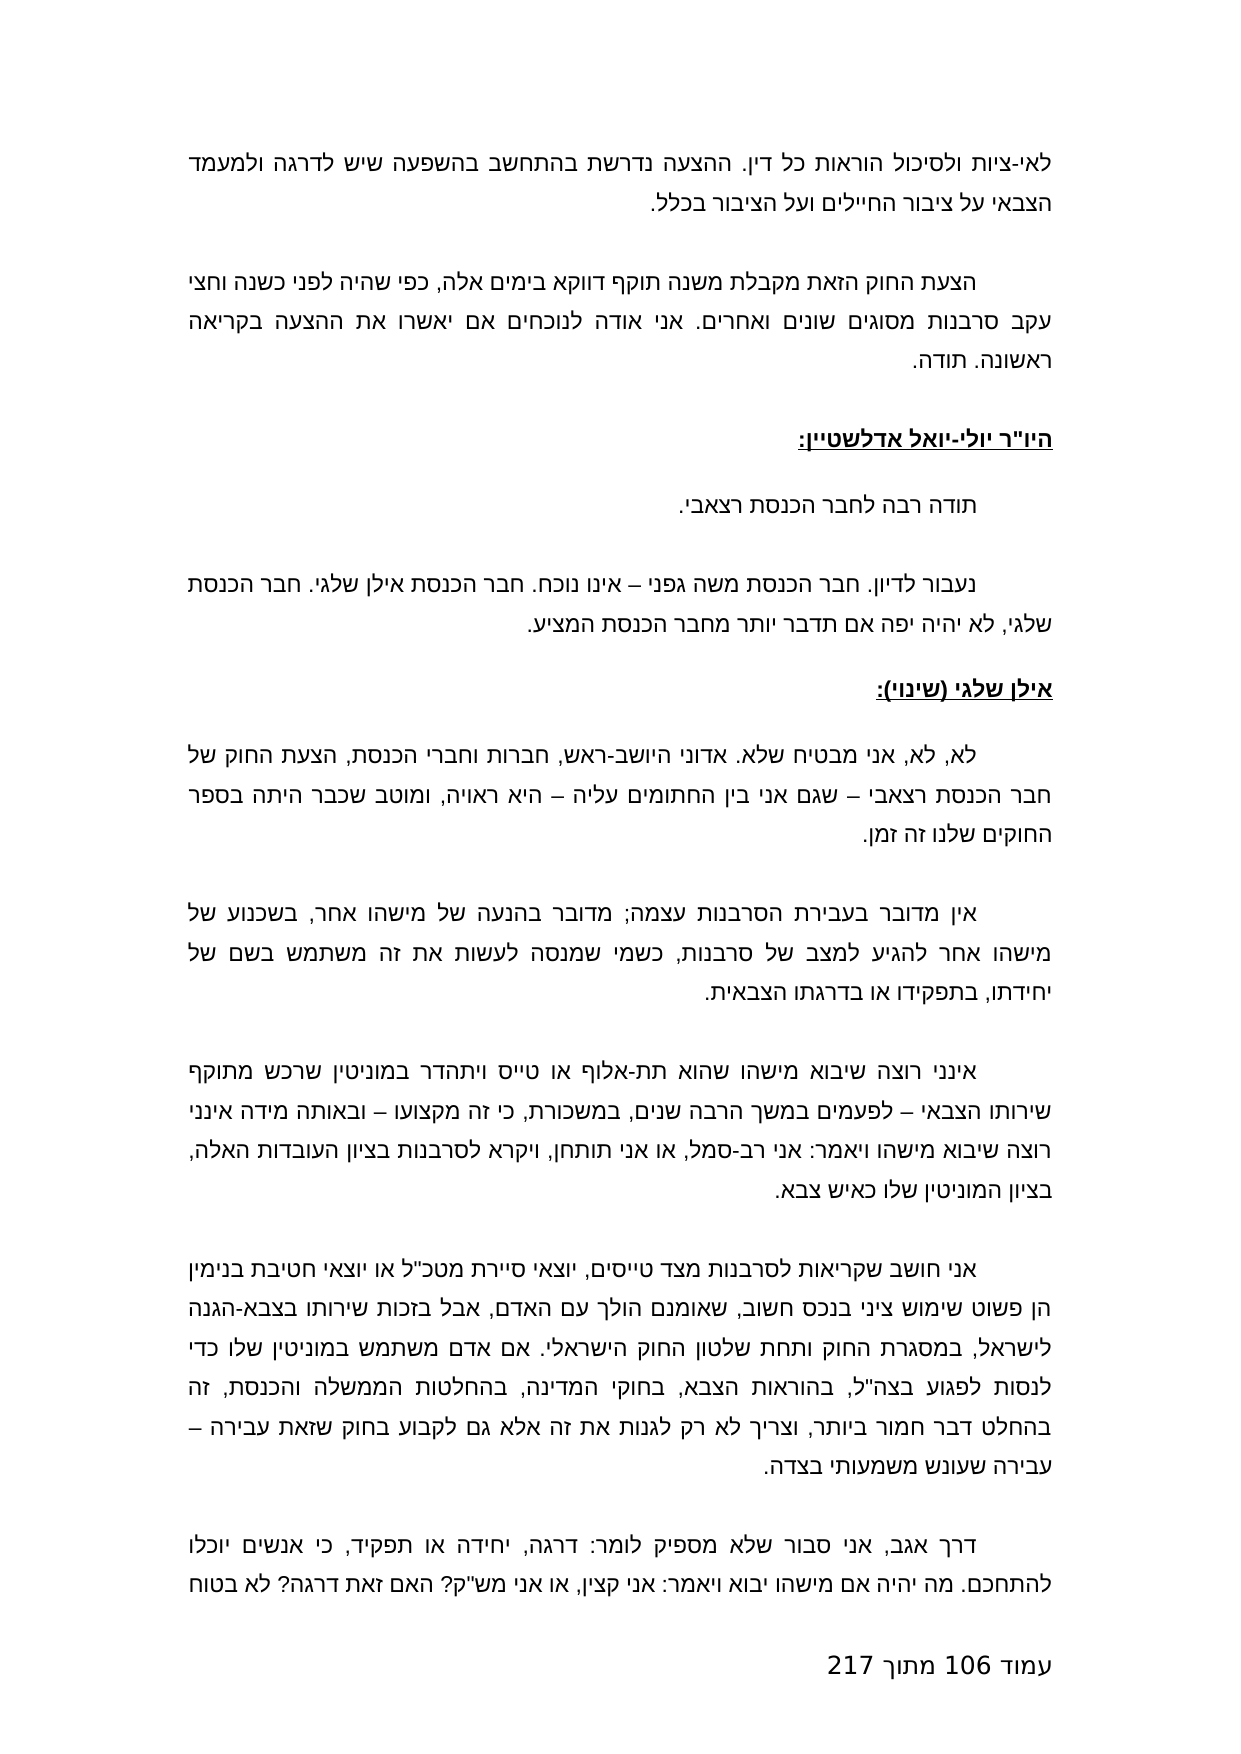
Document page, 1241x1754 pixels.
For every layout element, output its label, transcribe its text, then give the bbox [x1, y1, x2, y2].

text אינני רוצה שיבוא מישהו שהוא תת-אלוף או טייס ויתהדר במוניטין שרכש מתוקף שירותו הצבאי – לפעמים במשך הרבה שנים, במשכורת, כי זה מקצועו – ובאותה מידה אינני רוצה שיבוא מישהו ויאמר: אני רב-סמל, או אני תותחן, ויקרא לסרבנות בציון העובדות האלה, בציון המוניטין שלו כאיש צבא. [187, 1058, 1053, 1203]
text הצעת החוק הזאת מקבלת משנה תוקף דווקא בימים אלה, כפי שהיה לפני כשנה וחצי עקב סרבנות מסוגים שונים ואחרים. אני אודה לנוכחים אם יאשרו את ההצעה בקריאה ראשונה. תודה. [187, 268, 1053, 374]
text אין מדובר בעבירת הסרבנות עצמה; מדובר בהנעה של מישהו אחר, בשכנוע של מישהו אחר להגיע למצב של סרבנות, כשמי שמנסה לעשות את זה משתמש בשם של יחידתו, בתפקידו או בדרגתו הצבאית. [187, 900, 1053, 1006]
text אני חושב שקריאות לסרבנות מצד טייסים, יוצאי סיירת מטכ"ל או יוצאי חטיבת בנימין הן פשוט שימוש ציני בנכס חשוב, שאומנם הולך עם האדם, אבל בזכות שירותו בצבא-הגנה לישראל, במסגרת החוק ותחת שלטון החוק הישראלי. אם אדם משתמש במוניטין שלו כדי לנסות לפגוע בצה"ל, בהוראות הצבא, בחוקי המדינה, בהחלטות הממשלה והכנסת, זה בהחלט דבר חמור ביותר, וצריך לא רק לגנות את זה אלא גם לקבוע בחוק שזאת עבירה – עבירה שעונש משמעותי בצדה. [187, 1256, 1053, 1479]
text תודה רבה לחבר הכנסת רצאבי. [187, 492, 1053, 518]
text לא, לא, אני מבטיח שלא. אדוני היושב-ראש, חברות וחברי הכנסת, הצעת החוק של חבר הכנסת רצאבי – שגם אני בין החתומים עליה – היא ראויה, ומוטב שכבר היתה בספר החוקים שלנו זה זמן. [187, 742, 1053, 848]
text היו"ר יולי-יואל אדלשטיין: [187, 426, 1053, 453]
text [187, 1532, 1053, 1598]
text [187, 150, 1053, 216]
text אילן שלגי (שינוי): [187, 650, 1053, 703]
text נעבור לדיון. חבר הכנסת משה גפני – אינו נוכח. חבר הכנסת אילן שלגי. חבר הכנסת שלגי, לא יהיה יפה אם תדבר יותר מחבר הכנסת המציע. [187, 571, 1053, 637]
